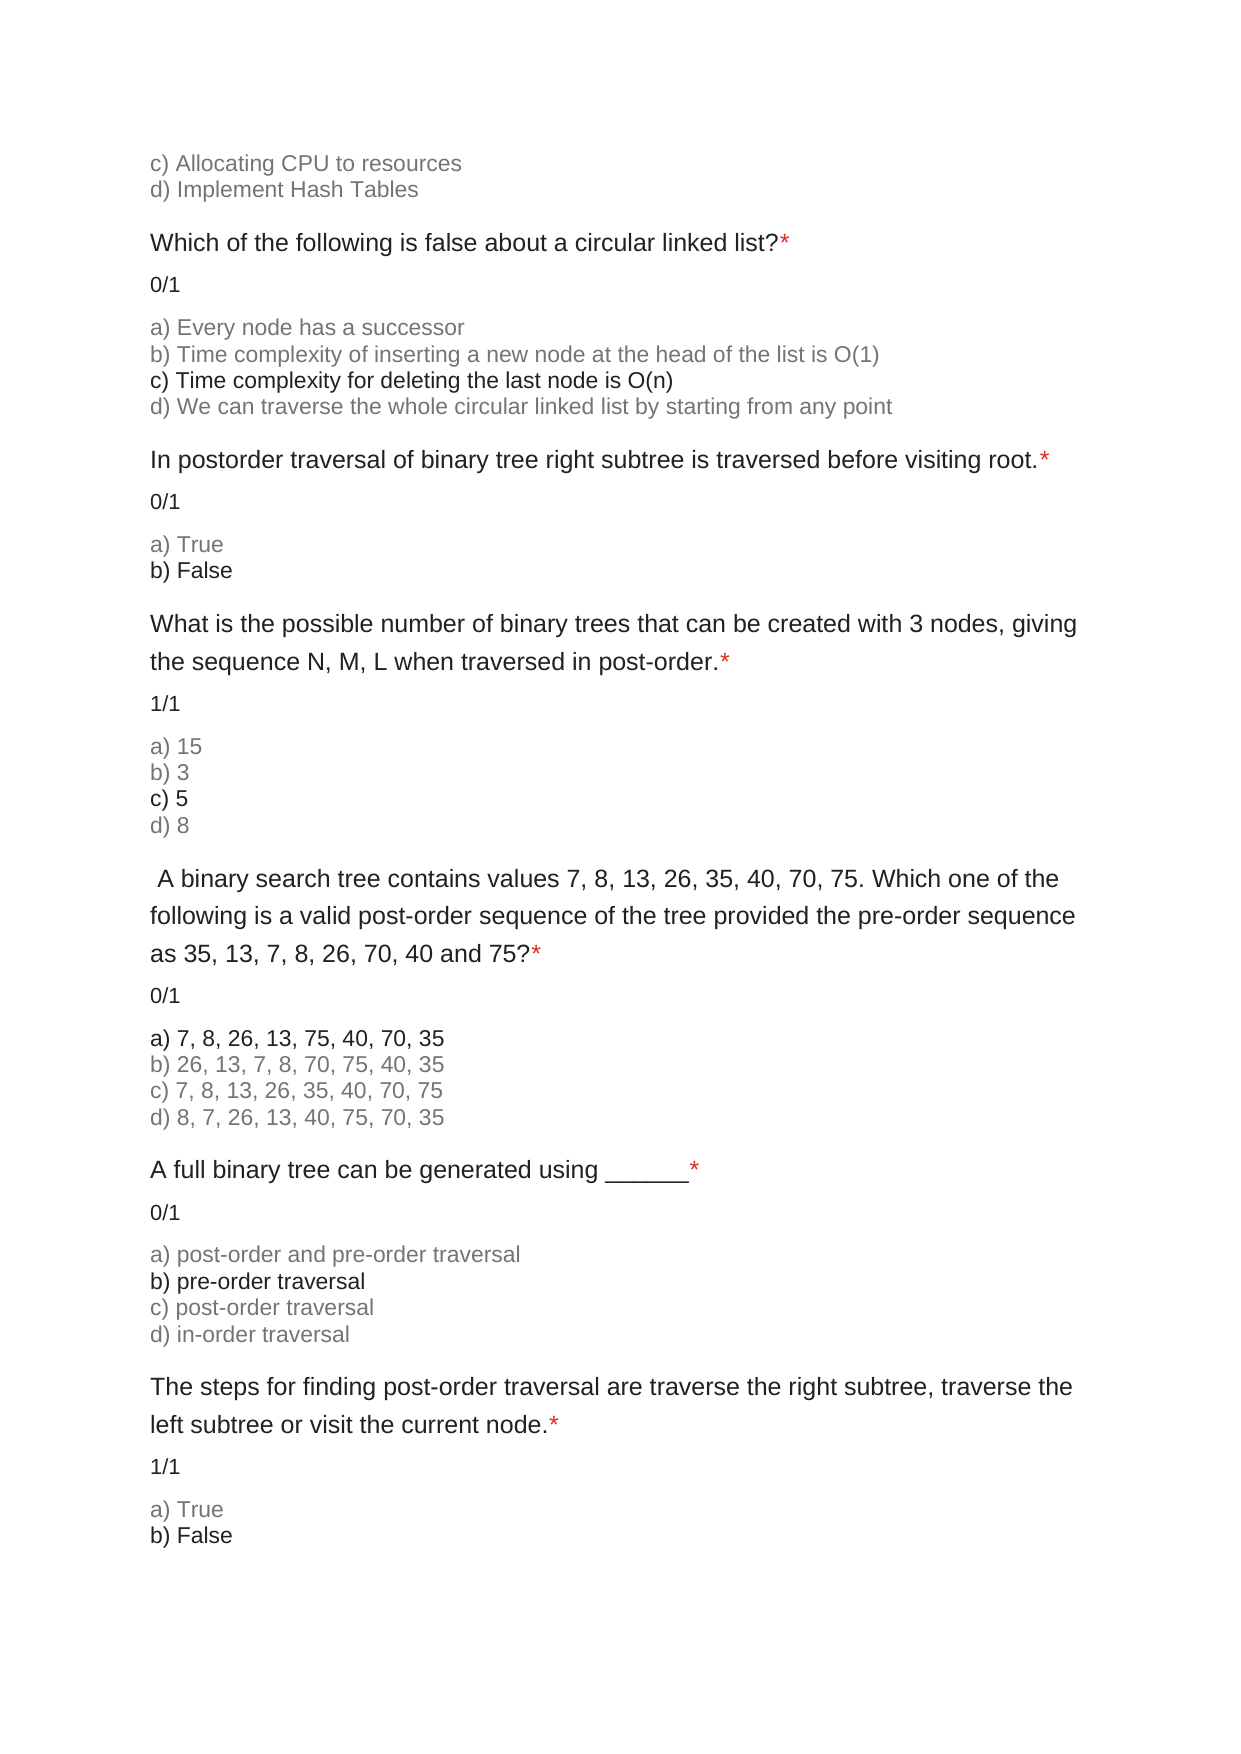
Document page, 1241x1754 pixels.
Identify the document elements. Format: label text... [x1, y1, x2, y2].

text a) 7, 8, 26, 13, 75, 40, 70, 35 [150, 1024, 1090, 1051]
text 0/1 [150, 257, 1090, 297]
text d) in-order traversal [150, 1321, 1090, 1347]
text c) post-order traversal [150, 1294, 1090, 1321]
text The steps for finding post-order traversal are traverse the right subtree, traverse the left subtree or visit the current node.* [150, 1363, 1090, 1438]
text 0/1 [150, 967, 1090, 1008]
text a) True [150, 531, 1090, 557]
text a) Every node has a successor [150, 314, 1090, 341]
text Which of the following is false about a circular linked list?* [150, 219, 1090, 257]
text b) pre-order traversal [150, 1268, 1090, 1294]
text 1/1 [150, 1438, 1090, 1479]
text c) Time complexity for deleting the last node is O(n) [150, 367, 1090, 393]
text 0/1 [150, 474, 1090, 514]
text c) 7, 8, 13, 26, 35, 40, 70, 75 [150, 1077, 1090, 1104]
text A full binary tree can be generated using ______* [150, 1147, 1090, 1184]
text b) 3 [150, 759, 1090, 785]
text b) Time complexity of inserting a new node at the head of the list is O(1) [150, 341, 1090, 367]
text b) 26, 13, 7, 8, 70, 75, 40, 35 [150, 1051, 1090, 1077]
text 1/1 [150, 675, 1090, 716]
text d) 8 [150, 812, 1090, 838]
text b) False [150, 557, 1090, 584]
text b) False [150, 1522, 1090, 1548]
text c) 5 [150, 785, 1090, 812]
text 0/1 [150, 1184, 1090, 1225]
text c) Allocating CPU to resources [150, 150, 1090, 176]
text a) post-order and pre-order traversal [150, 1241, 1090, 1268]
text A binary search tree contains values 7, 8, 13, 26, 35, 40, 70, 75. Which one of the following is a valid post-order sequence of the tree provided the pre-order sequence as 35, 13, 7, 8, 26, 70, 40 and 75?* [150, 855, 1090, 967]
text d) We can traverse the whole circular linked list by starting from any point [150, 393, 1090, 419]
text In postorder traversal of binary tree right subtree is traversed before visiting root.* [150, 436, 1090, 474]
text a) True [150, 1496, 1090, 1522]
text a) 15 [150, 733, 1090, 759]
text d) 8, 7, 26, 13, 40, 75, 70, 35 [150, 1104, 1090, 1130]
text What is the possible number of binary trees that can be created with 3 nodes, giving the sequence N, M, L when traversed in post-order.* [150, 600, 1090, 675]
text d) Implement Hash Tables [150, 176, 1090, 203]
